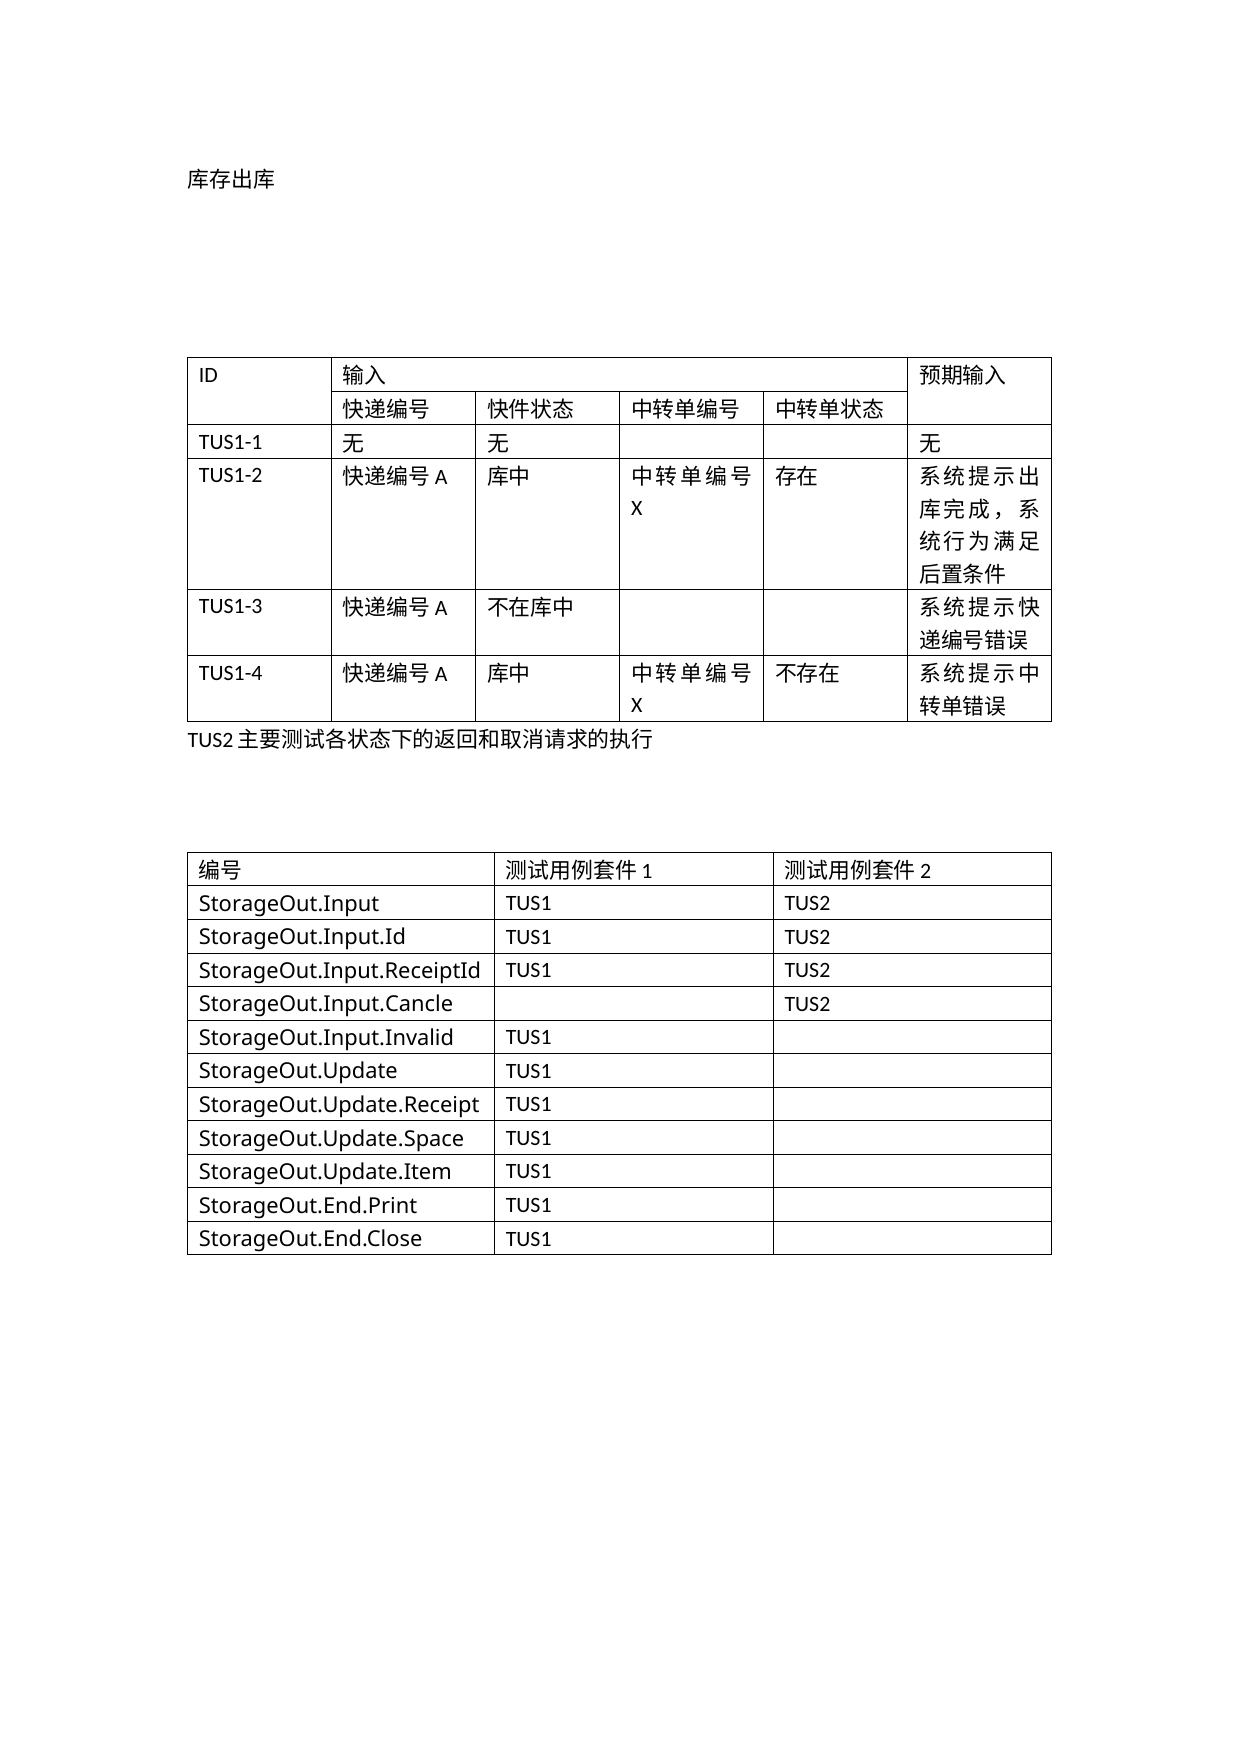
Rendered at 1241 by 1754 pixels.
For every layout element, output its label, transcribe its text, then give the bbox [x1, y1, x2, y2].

table_cell 库中 [476, 459, 619, 589]
table_cell TUS1 [495, 1021, 773, 1053]
table_cell StorageOut.Update.Receipt [188, 1088, 494, 1120]
table_cell TUS1 [495, 920, 773, 952]
table_cell TUS2 [774, 954, 1051, 986]
table_cell StorageOut.End.Print [188, 1188, 494, 1221]
table_cell TUS1 [495, 1155, 773, 1187]
table_cell 快递编号A [332, 656, 475, 721]
table_cell StorageOut.Input.Invalid [188, 1021, 494, 1053]
table_cell [774, 1021, 1051, 1053]
table_cell [774, 1088, 1051, 1120]
text TUS2主要测试各状态下的返回和取消请求的执行 [187, 722, 1053, 754]
table_cell [774, 1121, 1051, 1154]
table_cell TUS1-2 [188, 459, 331, 589]
table_cell [774, 1222, 1051, 1254]
table_cell 快递编号A [332, 459, 475, 589]
table_cell [620, 425, 763, 458]
table_cell 无 [908, 425, 1051, 458]
table_header 测试用例套件2 [774, 853, 1051, 885]
table_cell TUS1 [495, 886, 773, 919]
table_cell 中转单编号X [620, 656, 763, 721]
table_header 预期输入 [908, 358, 1051, 424]
table_cell TUS2 [774, 920, 1051, 952]
table_cell StorageOut.End.Close [188, 1222, 494, 1254]
table_cell TUS1 [495, 1054, 773, 1087]
table_cell 中转单编号X [620, 459, 763, 589]
table_cell StorageOut.Input.Cancle [188, 987, 494, 1019]
table_cell StorageOut.Update.Space [188, 1121, 494, 1154]
table_cell [774, 1054, 1051, 1087]
table_cell 快递编号 [332, 392, 475, 424]
table_cell TUS1 [495, 1121, 773, 1154]
table_header 测试用例套件1 [495, 853, 773, 885]
table_cell TUS2 [774, 987, 1051, 1019]
table_cell 中转单编号 [620, 392, 763, 424]
table_header ID [188, 358, 331, 424]
table_cell [774, 1155, 1051, 1187]
table_header 输入 [332, 358, 907, 391]
table_cell 中转单状态 [764, 392, 907, 424]
table_cell [764, 425, 907, 458]
table_cell [495, 987, 773, 1019]
table_cell 快递编号A [332, 590, 475, 655]
table_cell StorageOut.Update [188, 1054, 494, 1087]
table_cell [764, 590, 907, 655]
table_cell 系统提示中转单错误 [908, 656, 1051, 721]
table_cell StorageOut.Input.ReceiptId [188, 954, 494, 986]
table_cell 无 [332, 425, 475, 458]
table_cell 不存在 [764, 656, 907, 721]
table_cell TUS2 [774, 886, 1051, 919]
table_cell TUS1 [495, 1188, 773, 1221]
table_cell TUS1-3 [188, 590, 331, 655]
table_cell 存在 [764, 459, 907, 589]
table_cell 快件状态 [476, 392, 619, 424]
table_cell TUS1 [495, 1222, 773, 1254]
table_cell StorageOut.Update.Item [188, 1155, 494, 1187]
table_cell TUS1-4 [188, 656, 331, 721]
table_cell TUS1 [495, 954, 773, 986]
table_header 编号 [188, 853, 494, 885]
table_cell 系统提示出库完成，系统行为满足后置条件 [908, 459, 1051, 589]
table_cell 库中 [476, 656, 619, 721]
table_cell 无 [476, 425, 619, 458]
table_cell TUS1 [495, 1088, 773, 1120]
table_cell [620, 590, 763, 655]
table_cell 不在库中 [476, 590, 619, 655]
table_cell [774, 1188, 1051, 1221]
text 库存出库 [187, 162, 1053, 194]
table_cell 系统提示快递编号错误 [908, 590, 1051, 655]
table_cell TUS1-1 [188, 425, 331, 458]
table_cell StorageOut.Input [188, 886, 494, 919]
table_cell StorageOut.Input.Id [188, 920, 494, 952]
